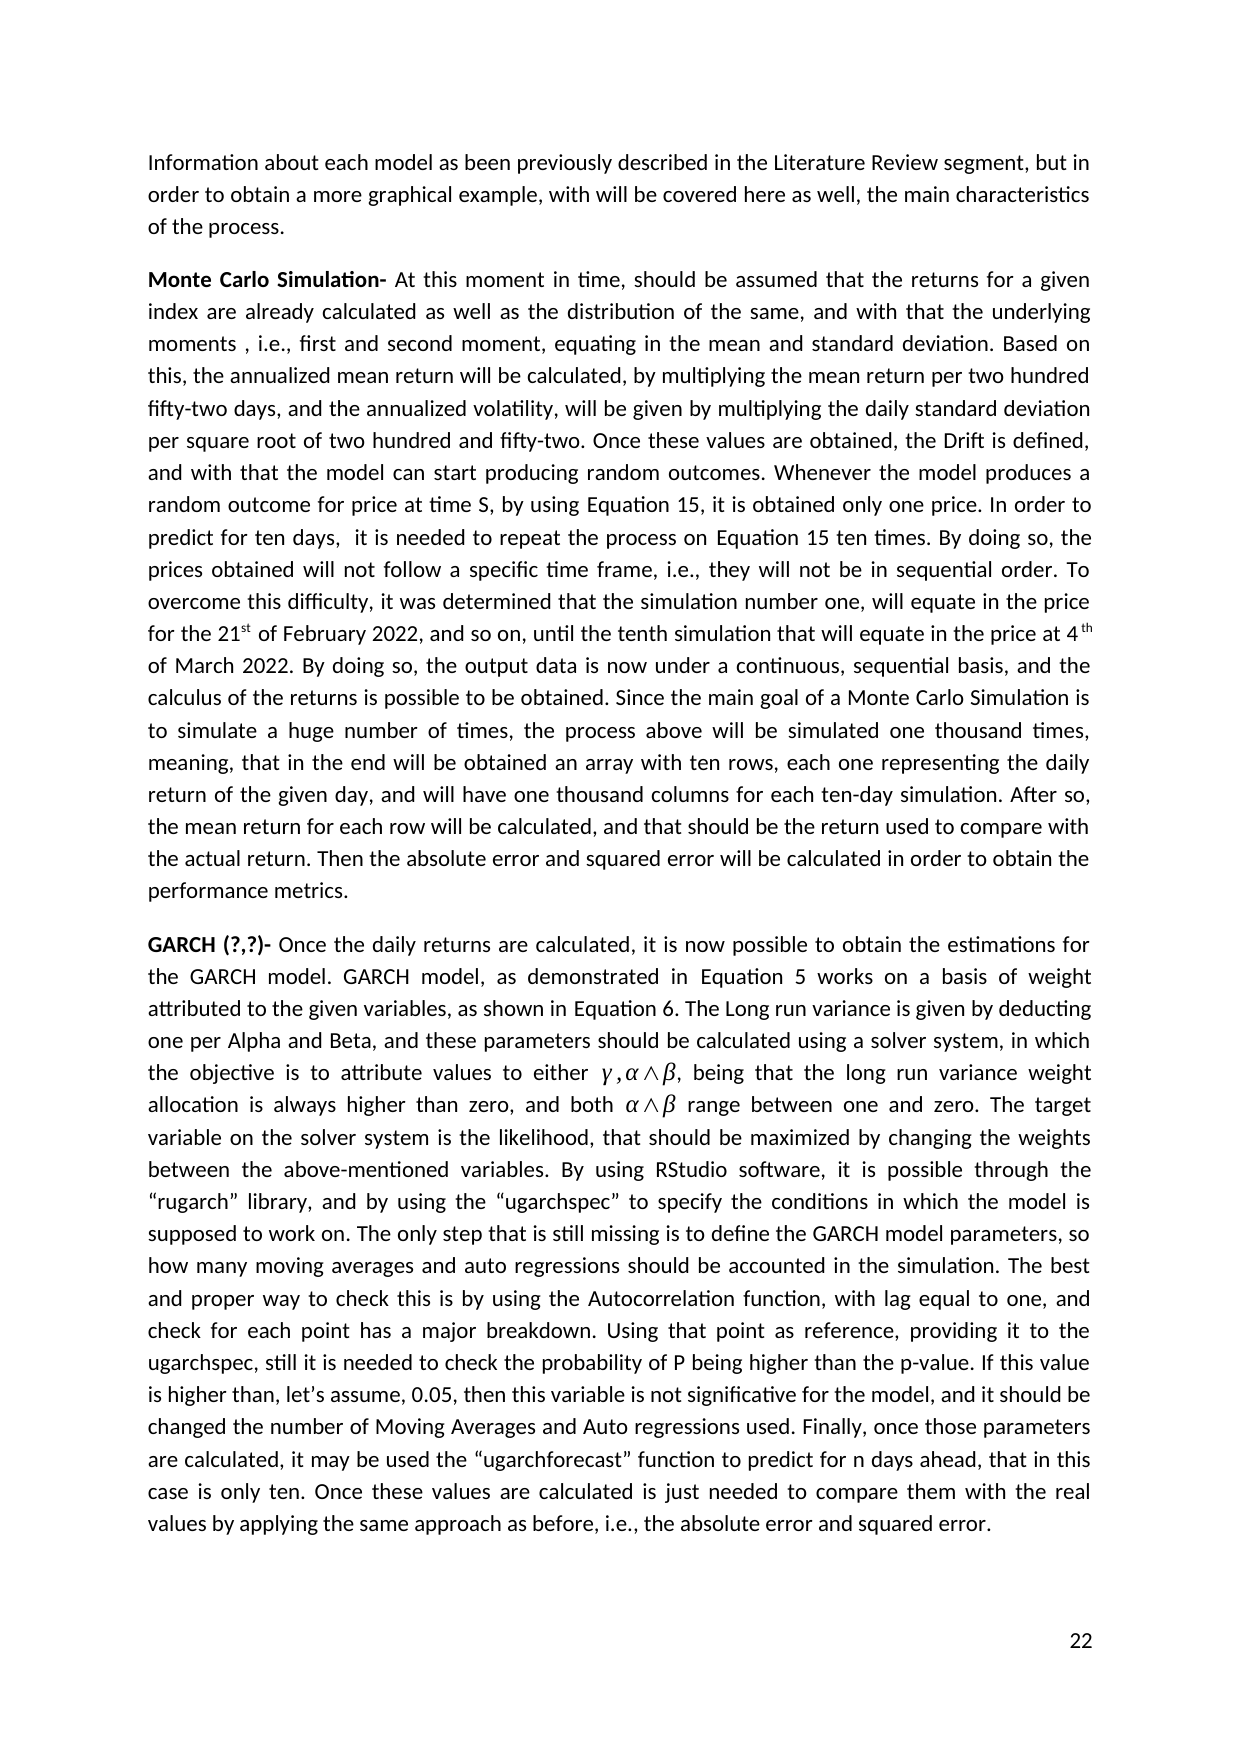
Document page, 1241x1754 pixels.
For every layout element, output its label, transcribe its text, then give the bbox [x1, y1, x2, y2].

text GARCH (?,?)- Once the daily returns are calculated, it is now possible to obtain the estimations for the GARCH model. GARCH model, as demonstrated in Equation 5 works on a basis of weight attributed to the given variables, as shown in Equation 6. The Long run variance is given by deducting one per Alpha and Beta, and these parameters should be calculated using a solver system, in which the objective is to attribute values to either , being that the long run variance weight allocation is always higher than zero, and both range between one and zero. The target variable on the solver system is the likelihood, that should be maximized by changing the weights between the above-mentioned variables. By using RStudio software, it is possible through the “rugarch” library, and by using the “ugarchspec” to specify the conditions in which the model is supposed to work on. The only step that is still missing is to define the GARCH model parameters, so how many moving averages and auto regressions should be accounted in the simulation. The best and proper way to check this is by using the Autocorrelation function, with lag equal to one, and check for each point has a major breakdown. Using that point as reference, providing it to the ugarchspec, still it is needed to check the probability of P being higher than the p-value. If this value is higher than, let’s assume, 0.05, then this variable is not significative for the model, and it should be changed the number of Moving Averages and Auto regressions used. Finally, once those parameters are calculated, it may be used the “ugarchforecast” function to predict for n days ahead, that in this case is only ten. Once these values are calculated is just needed to compare them with the real values by applying the same approach as before, i.e., the absolute error and squared error. [148, 930, 1092, 1537]
text Information about each model as been previously described in the Literature Review segment, but in order to obtain a more graphical example, with will be covered here as well, the main characteristics of the process. [148, 148, 1092, 240]
text Monte Carlo Simulation- At this moment in time, should be assumed that the returns for a given index are already calculated as well as the distribution of the same, and with that the underlying moments , i.e., first and second moment, equating in the mean and standard deviation. Based on this, the annualized mean return will be calculated, by multiplying the mean return per two hundred fifty-two days, and the annualized volatility, will be given by multiplying the daily standard deviation per square root of two hundred and fifty-two. Once these values are obtained, the Drift is defined, and with that the model can start producing random outcomes. Whenever the model produces a random outcome for price at time S, by using Equation 15, it is obtained only one price. In order to predict for ten days, it is needed to repeat the process on Equation 15 ten times. By doing so, the prices obtained will not follow a specific time frame, i.e., they will not be in sequential order. To overcome this difficulty, it was determined that the simulation number one, will equate in the price for the 21st of February 2022, and so on, until the tenth simulation that will equate in the price at 4th of March 2022. By doing so, the output data is now under a continuous, sequential basis, and the calculus of the returns is possible to be obtained. Since the main goal of a Monte Carlo Simulation is to simulate a huge number of times, the process above will be simulated one thousand times, meaning, that in the end will be obtained an array with ten rows, each one representing the daily return of the given day, and will have one thousand columns for each ten-day simulation. After so, the mean return for each row will be calculated, and that should be the return used to compare with the actual return. Then the absolute error and squared error will be calculated in order to obtain the performance metrics. [148, 265, 1092, 905]
